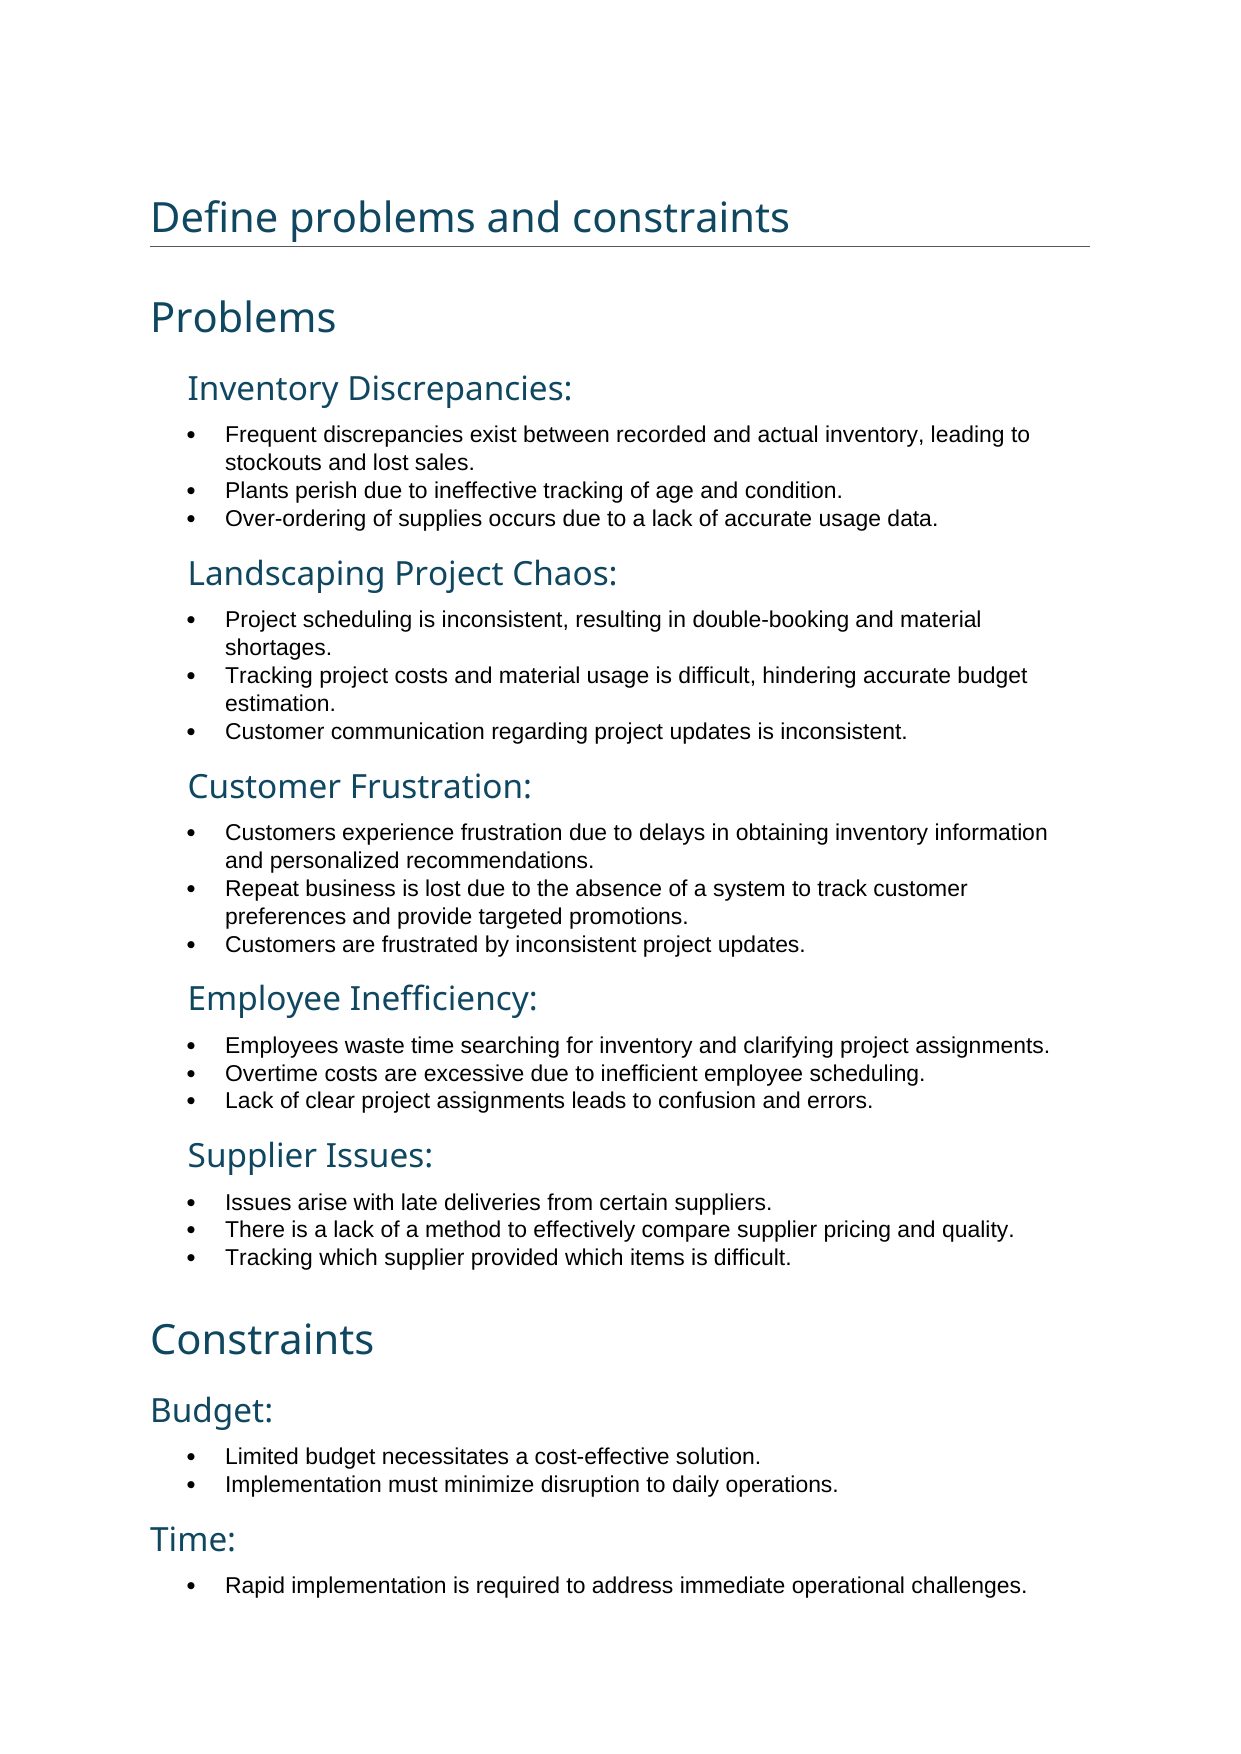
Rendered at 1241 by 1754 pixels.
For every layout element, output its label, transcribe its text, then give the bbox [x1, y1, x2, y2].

list Rapid implementation is required to address immediate operational challenges. [187, 1572, 1090, 1598]
list Plants perish due to ineffective tracking of age and condition. [187, 477, 1090, 504]
list Frequent discrepancies exist between recorded and actual inventory, leading to stockouts and lost sales. [187, 421, 1090, 476]
subtitle Supplier Issues: [187, 1132, 1090, 1177]
list Customers are frustrated by inconsistent project updates. [187, 931, 1090, 957]
subtitle Problems [150, 288, 1090, 345]
subtitle Inventory Discrepancies: [187, 365, 1090, 410]
list Issues arise with late deliveries from certain suppliers. [187, 1188, 1090, 1215]
list Customers experience frustration due to delays in obtaining inventory information and personalized recommendations. [187, 819, 1090, 873]
subtitle Constraints [150, 1310, 1090, 1367]
list Employees waste time searching for inventory and clarifying project assignments. [187, 1032, 1090, 1058]
subtitle Budget: [150, 1387, 1090, 1432]
subtitle Define problems and constraints [150, 187, 1090, 246]
list There is a lack of a method to effectively compare supplier pricing and quality. [187, 1216, 1090, 1243]
subtitle Landscaping Project Chaos: [187, 550, 1090, 595]
subtitle Customer Frustration: [187, 762, 1090, 808]
list Over-ordering of supplies occurs due to a lack of accurate usage data. [187, 505, 1090, 532]
subtitle Employee Inefficiency: [187, 975, 1090, 1021]
list Implementation must minimize disruption to daily operations. [187, 1471, 1090, 1497]
list Lack of clear project assignments leads to confusion and errors. [187, 1087, 1090, 1114]
list Customer communication regarding project updates is inconsistent. [187, 718, 1090, 744]
list Overtime costs are excessive due to inefficient employee scheduling. [187, 1059, 1090, 1086]
list Tracking which supplier provided which items is difficult. [187, 1244, 1090, 1271]
list Repeat business is lost due to the absence of a system to track customer preferences and provide targeted promotions. [187, 875, 1090, 929]
list Tracking project costs and material usage is difficult, hindering accurate budget estimation. [187, 662, 1090, 716]
list Limited budget necessitates a cost-effective solution. [187, 1443, 1090, 1469]
list Project scheduling is inconsistent, resulting in double-booking and material shortages. [187, 606, 1090, 661]
subtitle Time: [150, 1516, 1090, 1561]
